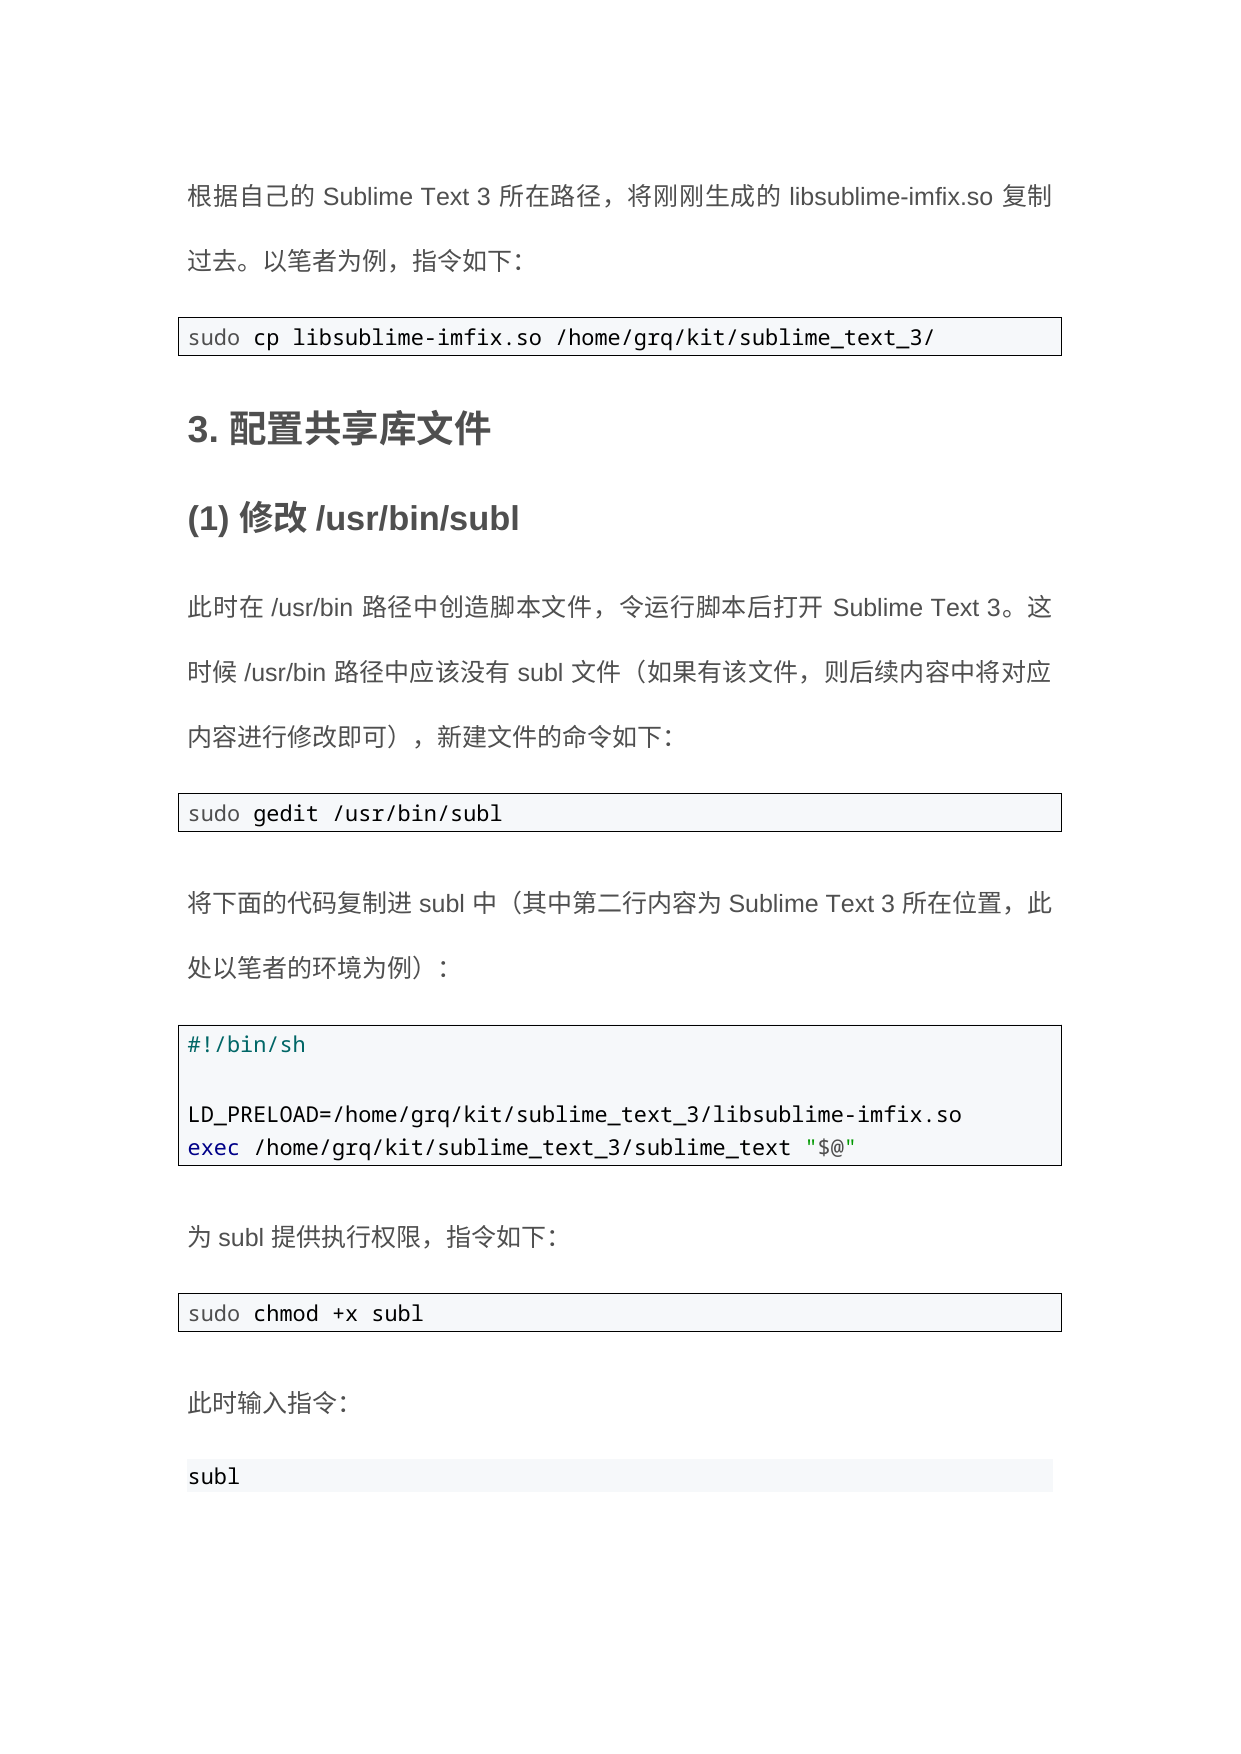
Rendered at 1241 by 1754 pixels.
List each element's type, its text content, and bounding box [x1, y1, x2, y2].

text LD_PRELOAD=/home/grq/kit/sublime_text_3/libsublime-imfix.so exec /home/grq/kit/sublime_text_3/sublime_text "$@" [179, 1094, 1061, 1165]
text 此时在 /usr/bin 路径中创造脚本文件，令运行脚本后打开 Sublime Text 3。这时候 /usr/bin 路径中应该没有 subl 文件（如果有该文件，则后续内容中将对应内容进行修改即可），新建文件的命令如下： [187, 573, 1053, 768]
text sudo chmod +x subl [179, 1294, 1061, 1331]
text 为 subl 提供执行权限，指令如下： [187, 1203, 1053, 1268]
text #!/bin/sh [179, 1026, 1061, 1060]
text sudo gedit /usr/bin/subl [179, 794, 1061, 831]
text 根据自己的 Sublime Text 3 所在路径，将刚刚生成的 libsublime-imfix.so 复制过去。以笔者为例，指令如下： [187, 162, 1053, 292]
text 此时输入指令： [187, 1369, 1053, 1434]
text subl [187, 1459, 1053, 1492]
text (1) 修改 /usr/bin/subl [187, 483, 1053, 548]
text 将下面的代码复制进 subl 中（其中第二行内容为 Sublime Text 3 所在位置，此处以笔者的环境为例）： [187, 869, 1053, 999]
text 3. 配置共享库文件 [187, 393, 1053, 458]
text sudo cp libsublime-imfix.so /home/grq/kit/sublime_text_3/ [179, 318, 1061, 355]
